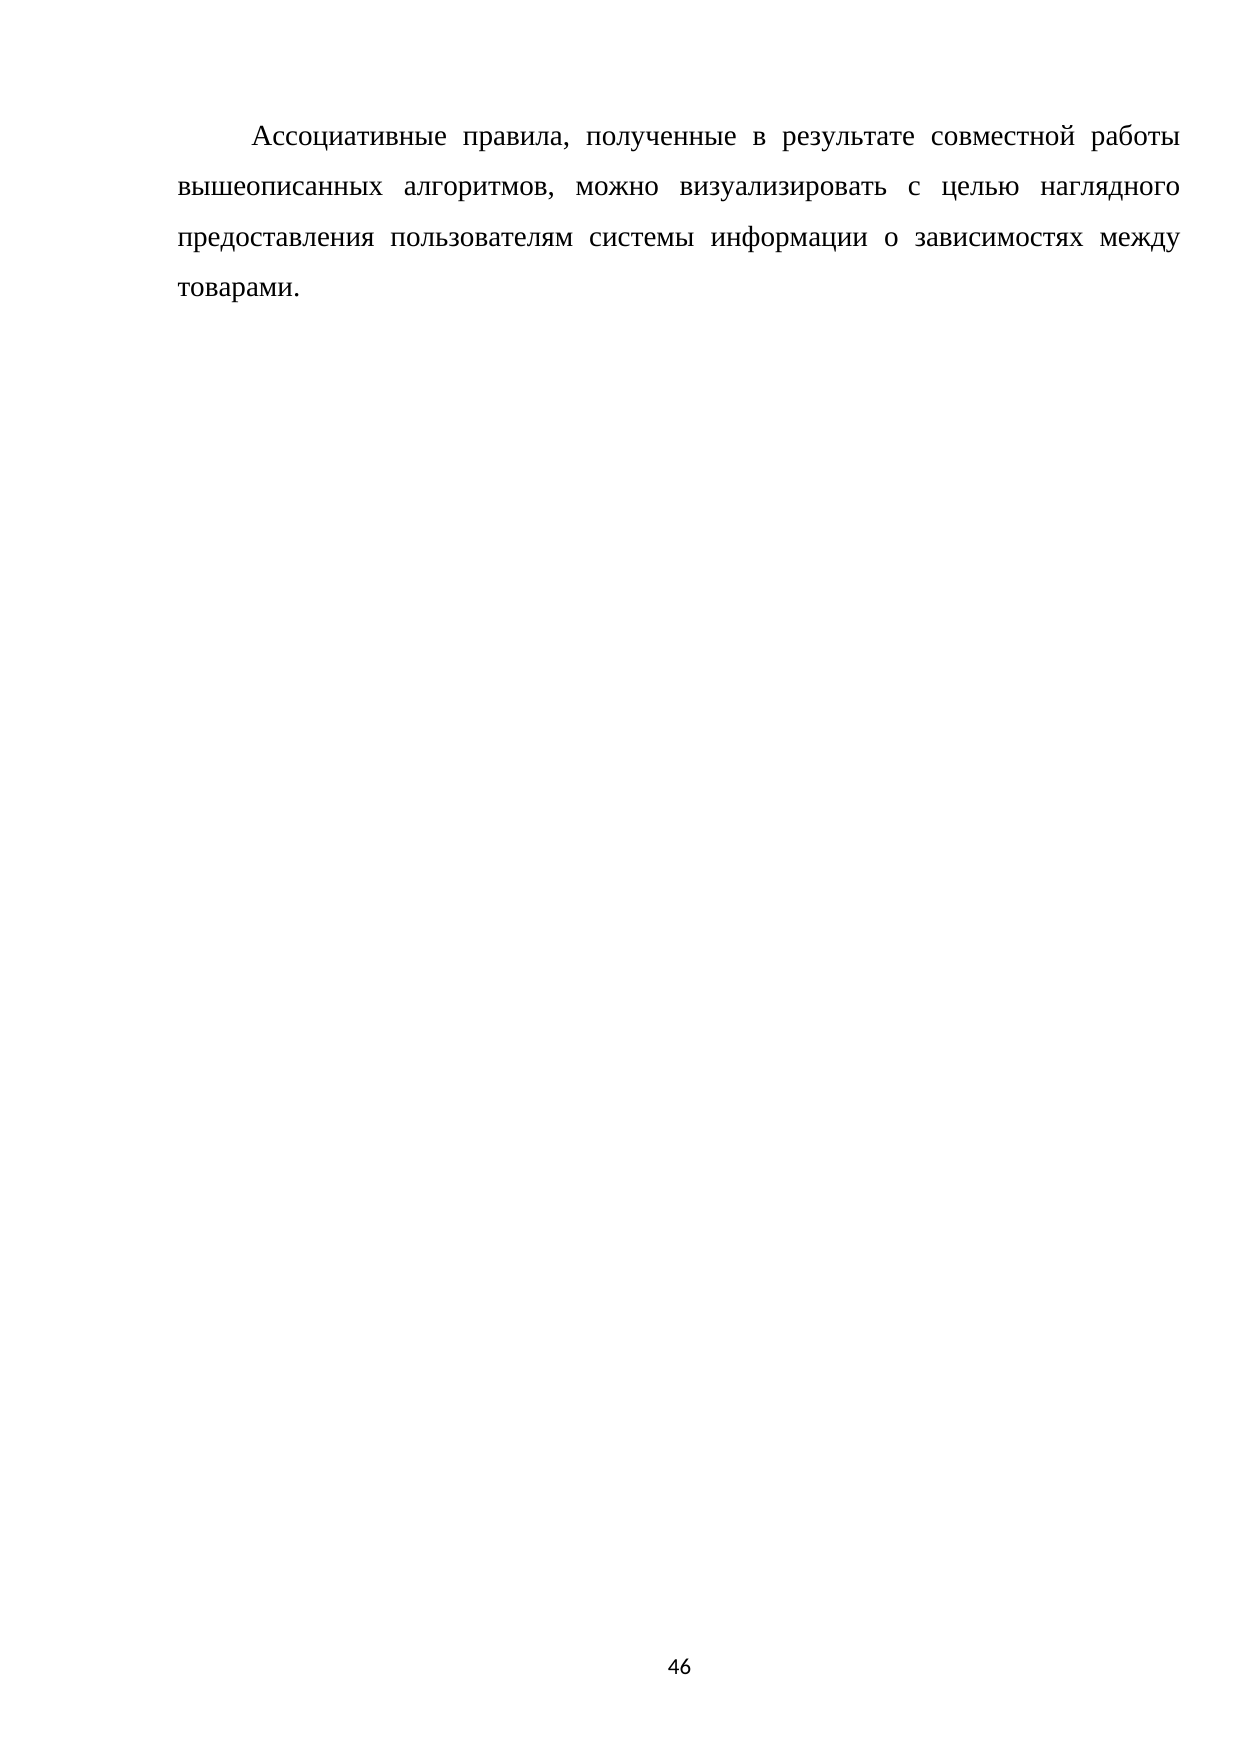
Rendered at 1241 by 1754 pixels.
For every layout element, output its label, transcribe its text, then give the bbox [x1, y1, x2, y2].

text Ассоциативные правила, полученные в результате совместной работы вышеописанных алгоритмов, можно визуализировать с целью наглядного предоставления пользователям системы информации о зависимостях между товарами. [177, 118, 1181, 303]
